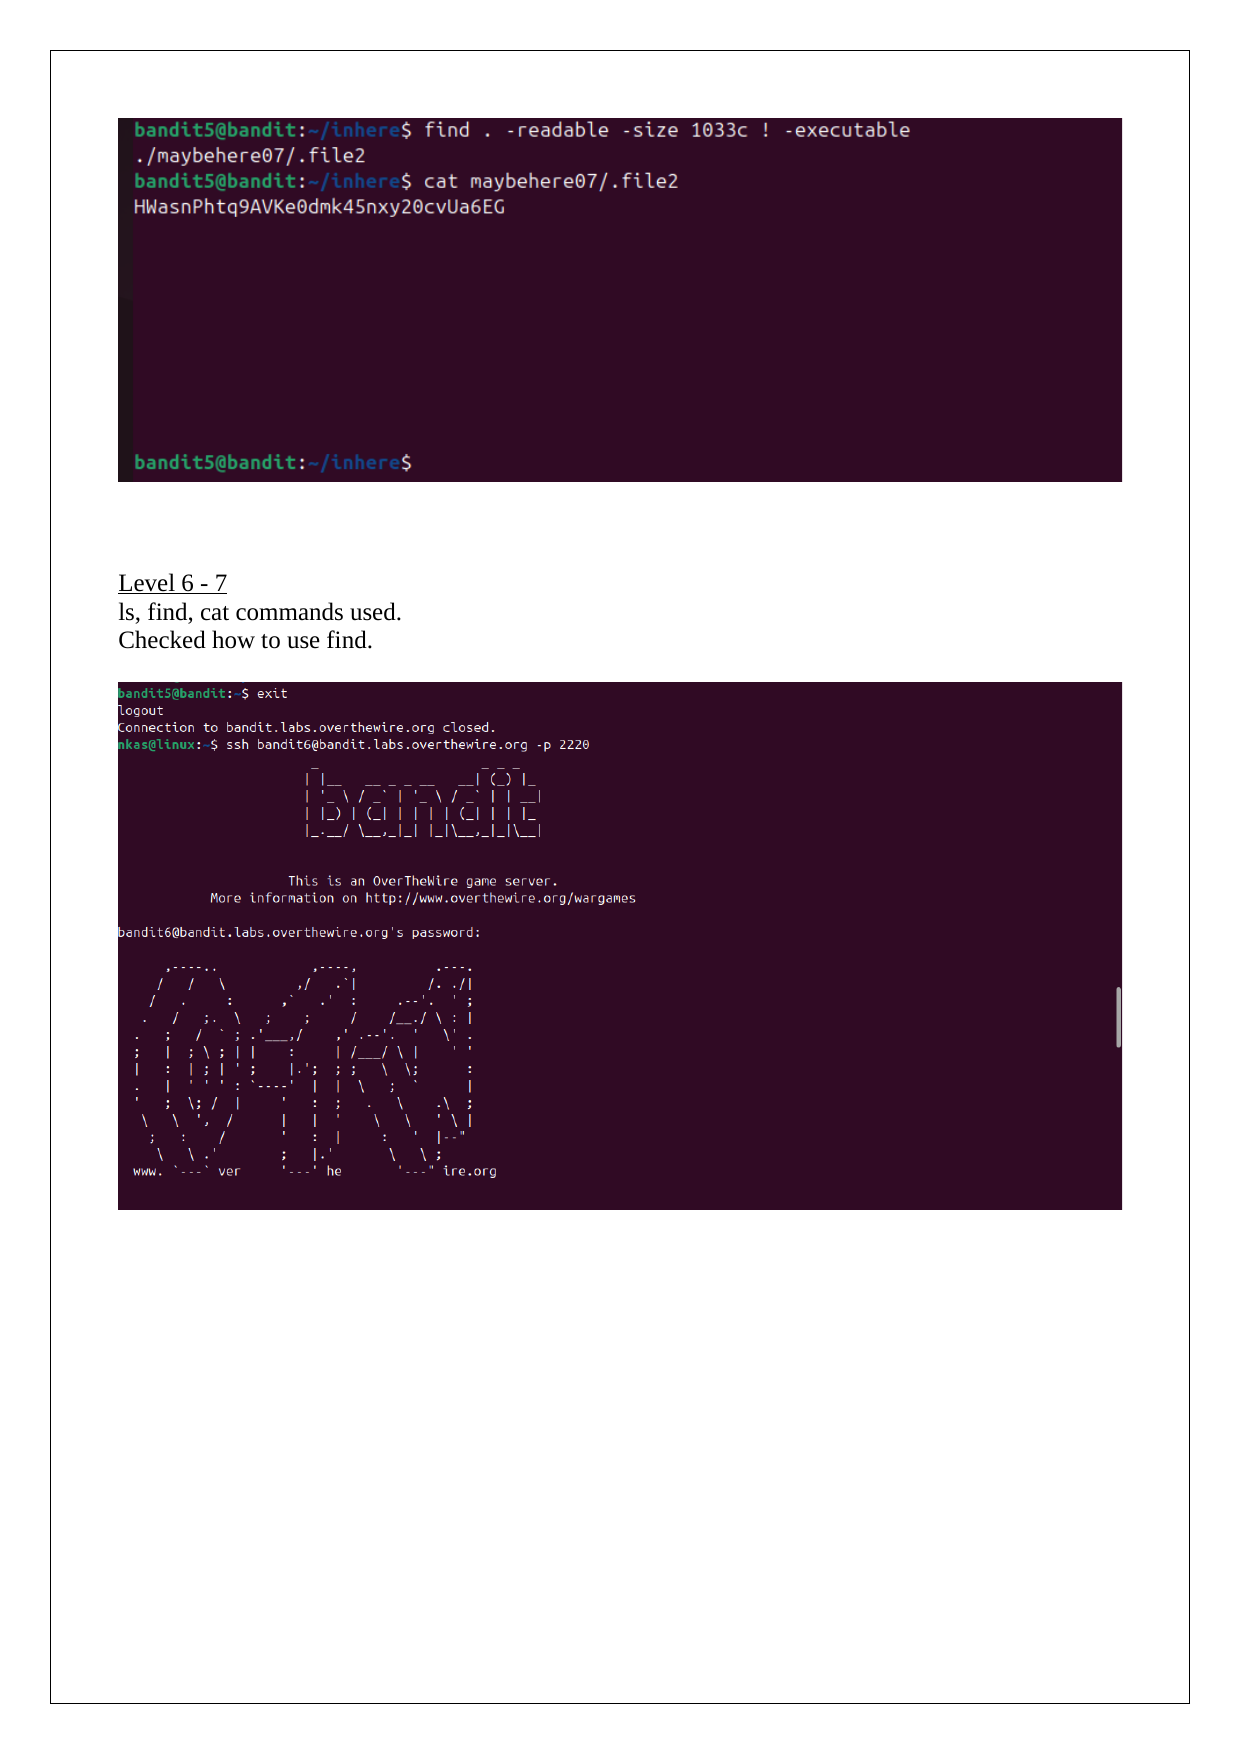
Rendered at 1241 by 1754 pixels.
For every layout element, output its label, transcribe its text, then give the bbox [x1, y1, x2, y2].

text Level 6 - 7 [118, 568, 1122, 597]
text Checked how to use find. [118, 625, 1122, 654]
picture [118, 682, 1123, 1210]
picture [118, 118, 1123, 482]
text ls, find, cat commands used. [118, 597, 1122, 625]
